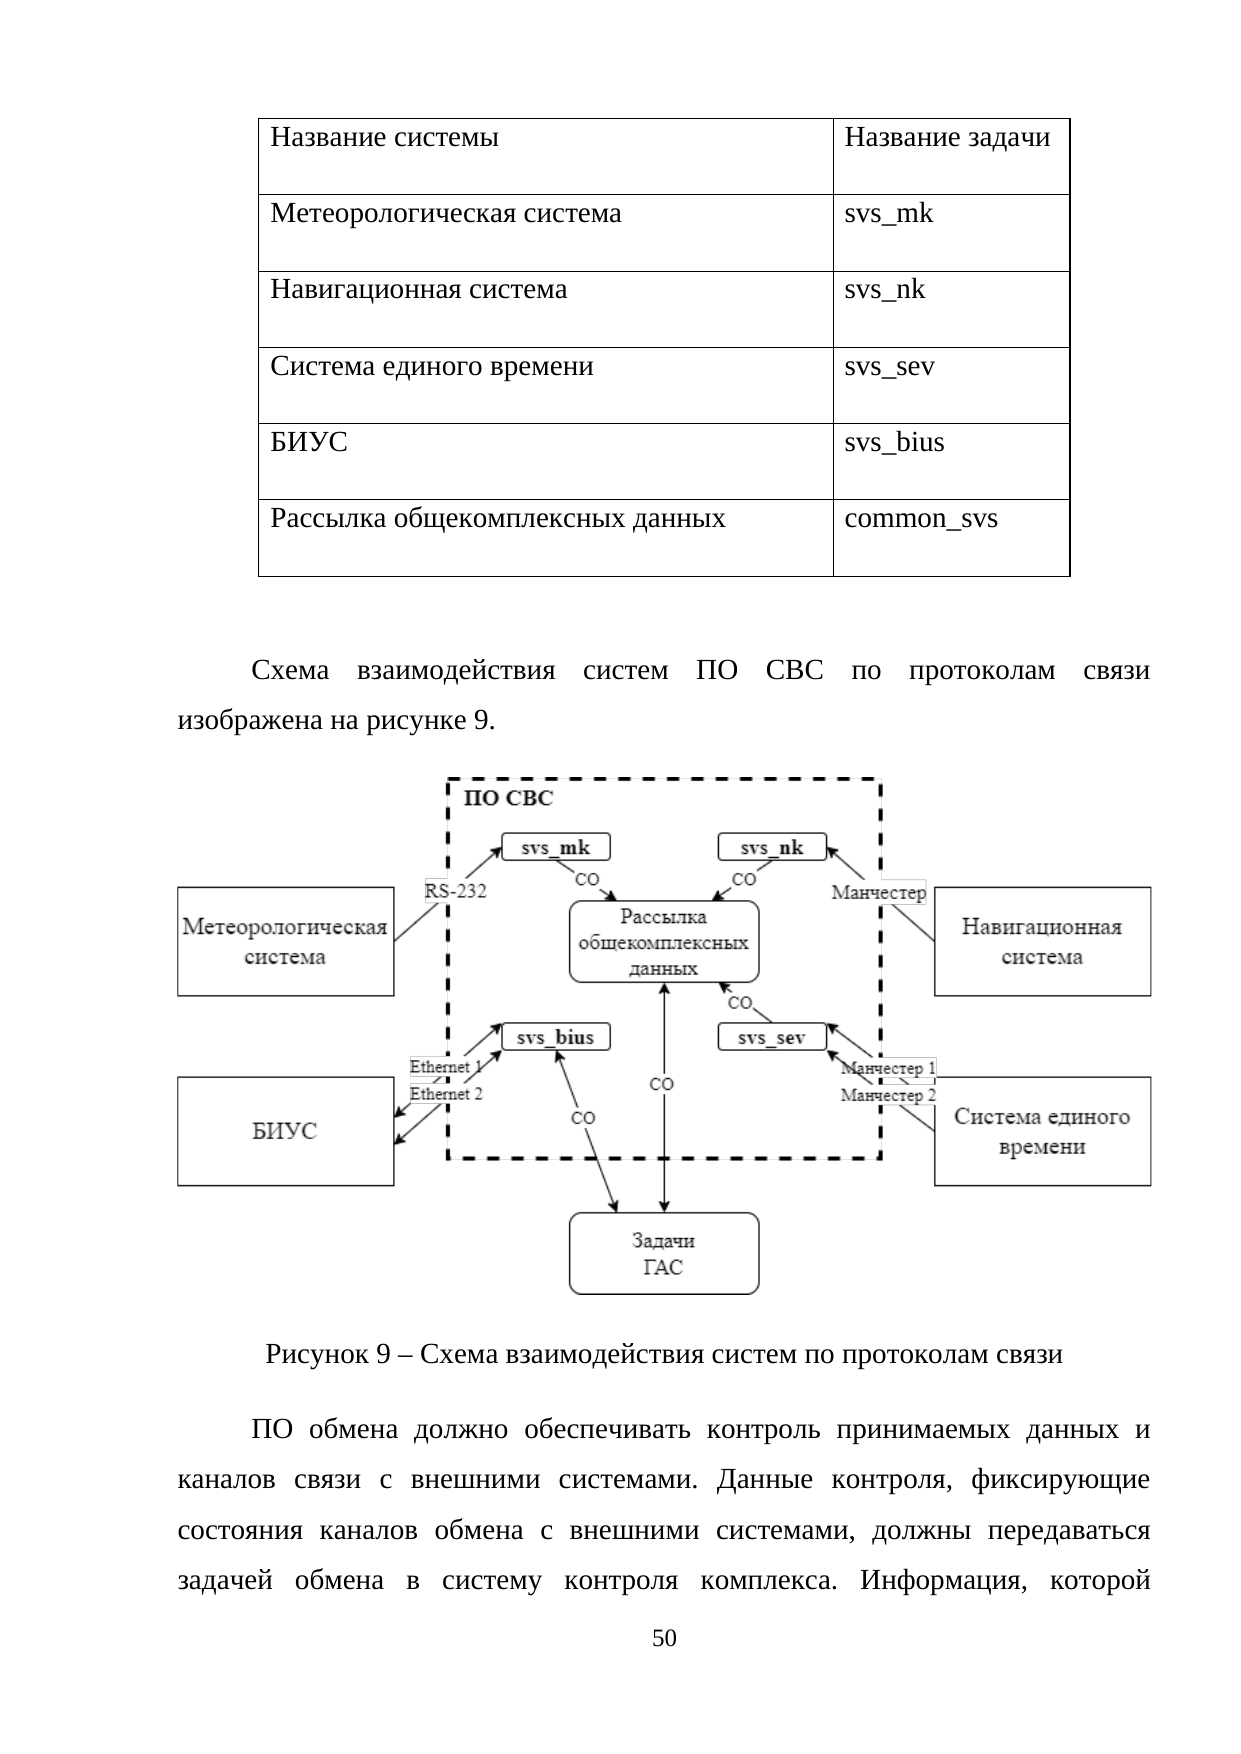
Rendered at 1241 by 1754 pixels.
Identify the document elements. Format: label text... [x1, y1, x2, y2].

table_cell Метеорологическая система [259, 195, 833, 271]
table_cell БИУС [259, 424, 833, 499]
table_cell common_svs [834, 500, 1069, 576]
table_cell svs_nk [834, 272, 1069, 347]
text Рисунок 9 – Схема взаимодействия систем по протоколам связи [177, 1336, 1152, 1369]
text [177, 1411, 1152, 1596]
picture [177, 777, 1152, 1295]
table_header Название задачи [834, 119, 1069, 194]
table_cell svs_sev [834, 348, 1069, 423]
table_cell Навигационная система [259, 272, 833, 347]
table_cell Рассылка общекомплексных данных [259, 500, 833, 576]
table_cell Система единого времени [259, 348, 833, 423]
table_cell svs_mk [834, 195, 1069, 271]
table_cell svs_bius [834, 424, 1069, 499]
text Схема взаимодействия систем ПО СВС по протоколам связи изображена на рисунке 9. [177, 652, 1152, 736]
table_header Название системы [259, 119, 833, 194]
